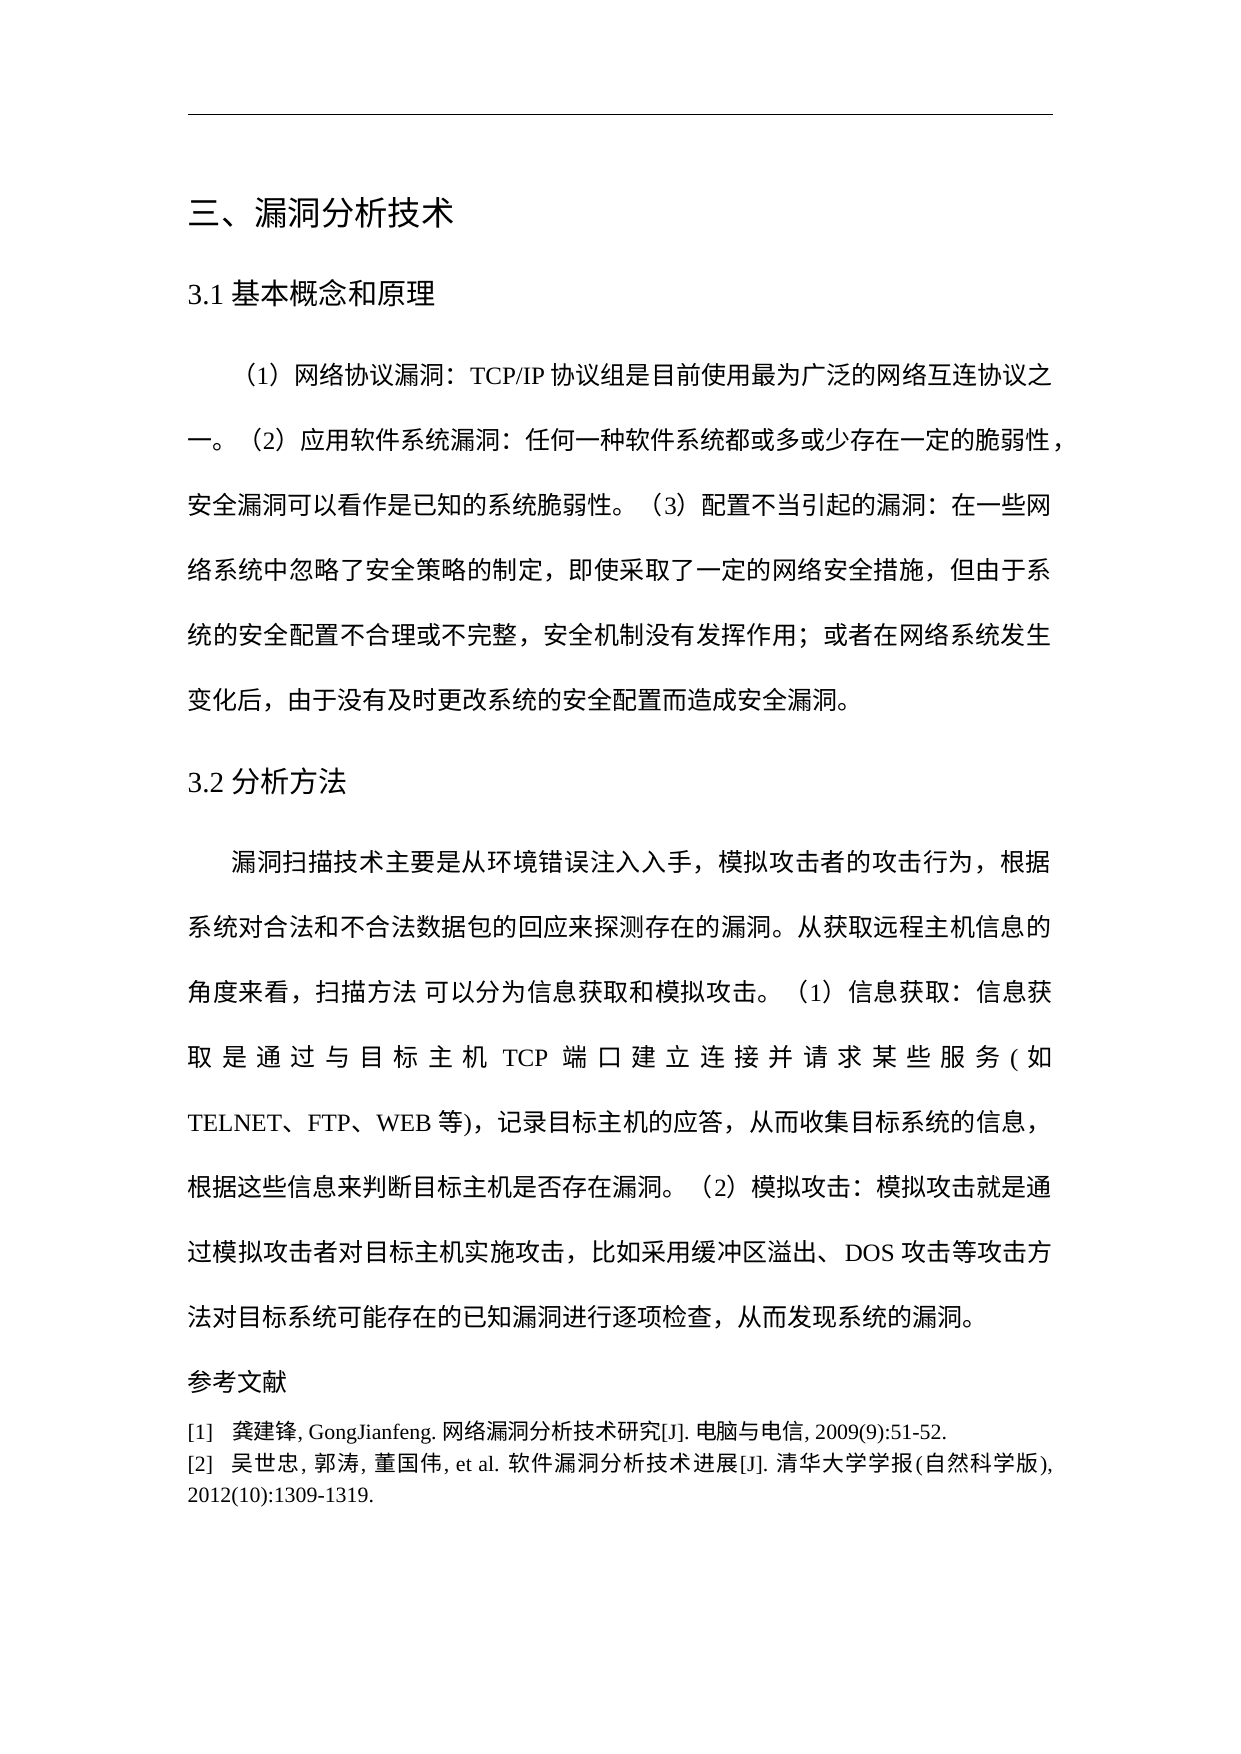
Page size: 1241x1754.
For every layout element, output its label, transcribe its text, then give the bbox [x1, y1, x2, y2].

text 参考文献 [187, 1348, 1053, 1413]
text 漏洞扫描技术主要是从环境错误注入入手，模拟攻击者的攻击行为，根据系统对合法和不合法数据包的回应来探测存在的漏洞。从获取远程主机信息的角度来看，扫描方法 可以分为信息获取和模拟攻击。（1）信息获取：信息获取是通过与目标主机TCP端口建立连接并请求某些服务(如TELNET、FTP、WEB 等)，记录目标主机的应答，从而收集目标系统的信息，根据这些信息来判断目标主机是否存在漏洞。（2）模拟攻击：模拟攻击就是通过模拟攻击者对目标主机实施攻击，比如采用缓冲区溢出、DOS 攻击等攻击方法对目标系统可能存在的已知漏洞进行逐项检查，从而发现系统的漏洞。 [187, 828, 1053, 1348]
list 龚建锋, GongJianfeng. 网络漏洞分析技术研究[J]. 电脑与电信, 2009(9):51-52. [187, 1413, 1053, 1446]
text 吴世忠, 郭涛, 董国伟, et al. 软件漏洞分析技术进展[J]. 清华大学学报(自然科学版), 2012(10):1309-1319. [187, 1446, 1053, 1511]
subtitle 3.2 分析方法 [187, 747, 1053, 812]
text （1）网络协议漏洞：TCP/IP 协议组是目前使用最为广泛的网络互连协议之一。（2）应用软件系统漏洞：任何一种软件系统都或多或少存在一定的脆弱性，安全漏洞可以看作是已知的系统脆弱性。（3）配置不当引起的漏洞：在一些网络系统中忽略了安全策略的制定，即使采取了一定的网络安全措施，但由于系统的安全配置不合理或不完整，安全机制没有发挥作用；或者在网络系统发生变化后，由于没有及时更改系统的安全配置而造成安全漏洞。 [187, 341, 1053, 731]
subtitle 3.1 基本概念和原理 [187, 259, 1053, 324]
title 三、漏洞分析技术 [187, 178, 1053, 243]
